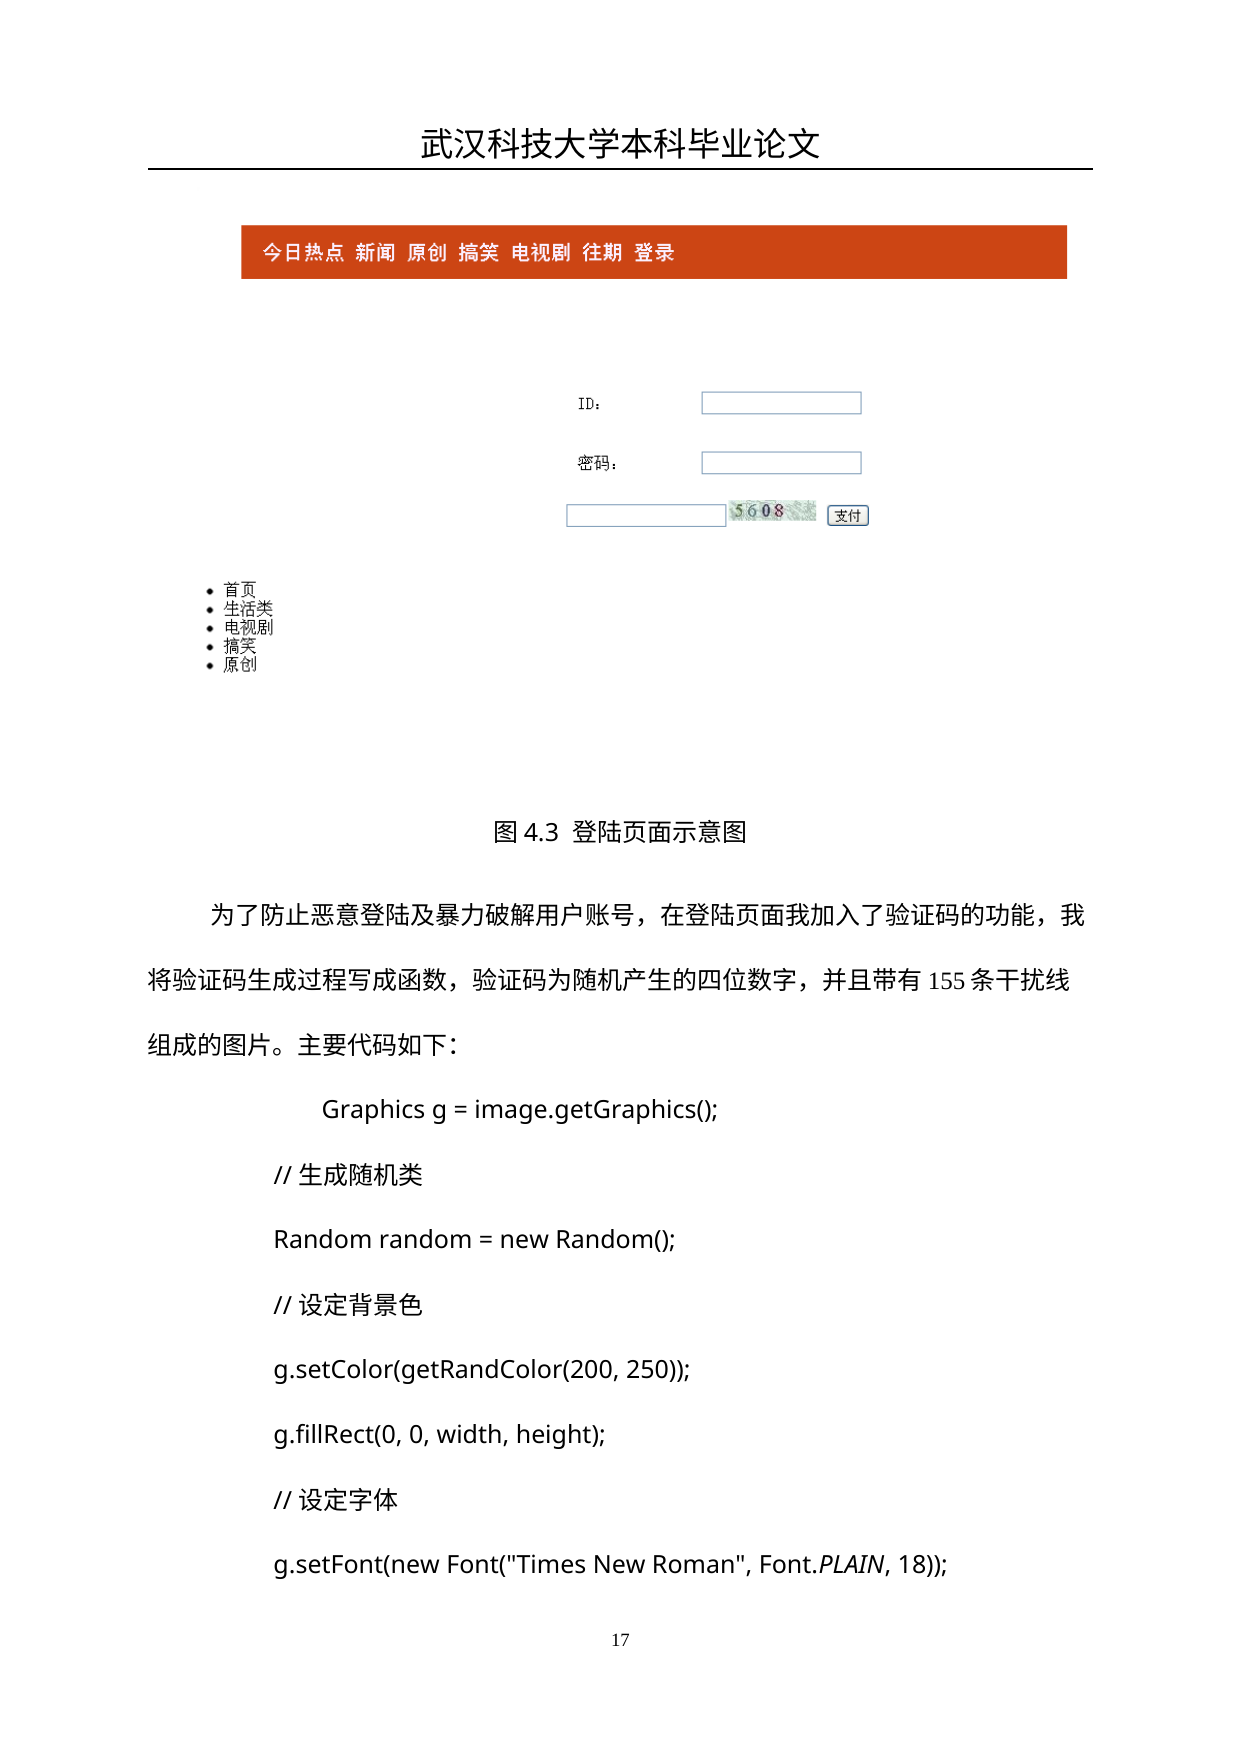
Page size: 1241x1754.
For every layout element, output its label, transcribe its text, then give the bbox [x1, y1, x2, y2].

text // 生成随机类 [148, 1141, 1093, 1206]
text // 设定字体 [148, 1466, 1093, 1531]
text Random random = new Random(); [148, 1206, 1093, 1271]
text // 设定背景色 [148, 1271, 1093, 1336]
text g.fillRect(0, 0, width, height); [148, 1401, 1093, 1466]
text Graphics g = image.getGraphics(); [148, 1076, 1093, 1141]
text 图4.3 登陆页面示意图 [148, 798, 1093, 863]
text 为了防止恶意登陆及暴力破解用户账号，在登陆页面我加入了验证码的功能，我将验证码生成过程写成函数，验证码为随机产生的四位数字，并且带有155条干扰线组成的图片。主要代码如下： [148, 881, 1093, 1076]
text g.setColor(getRandColor(200, 250)); [148, 1336, 1093, 1401]
text g.setFont(new Font("Times New Roman", Font.PLAIN, 18)); [148, 1531, 1093, 1596]
picture [197, 187, 1068, 777]
